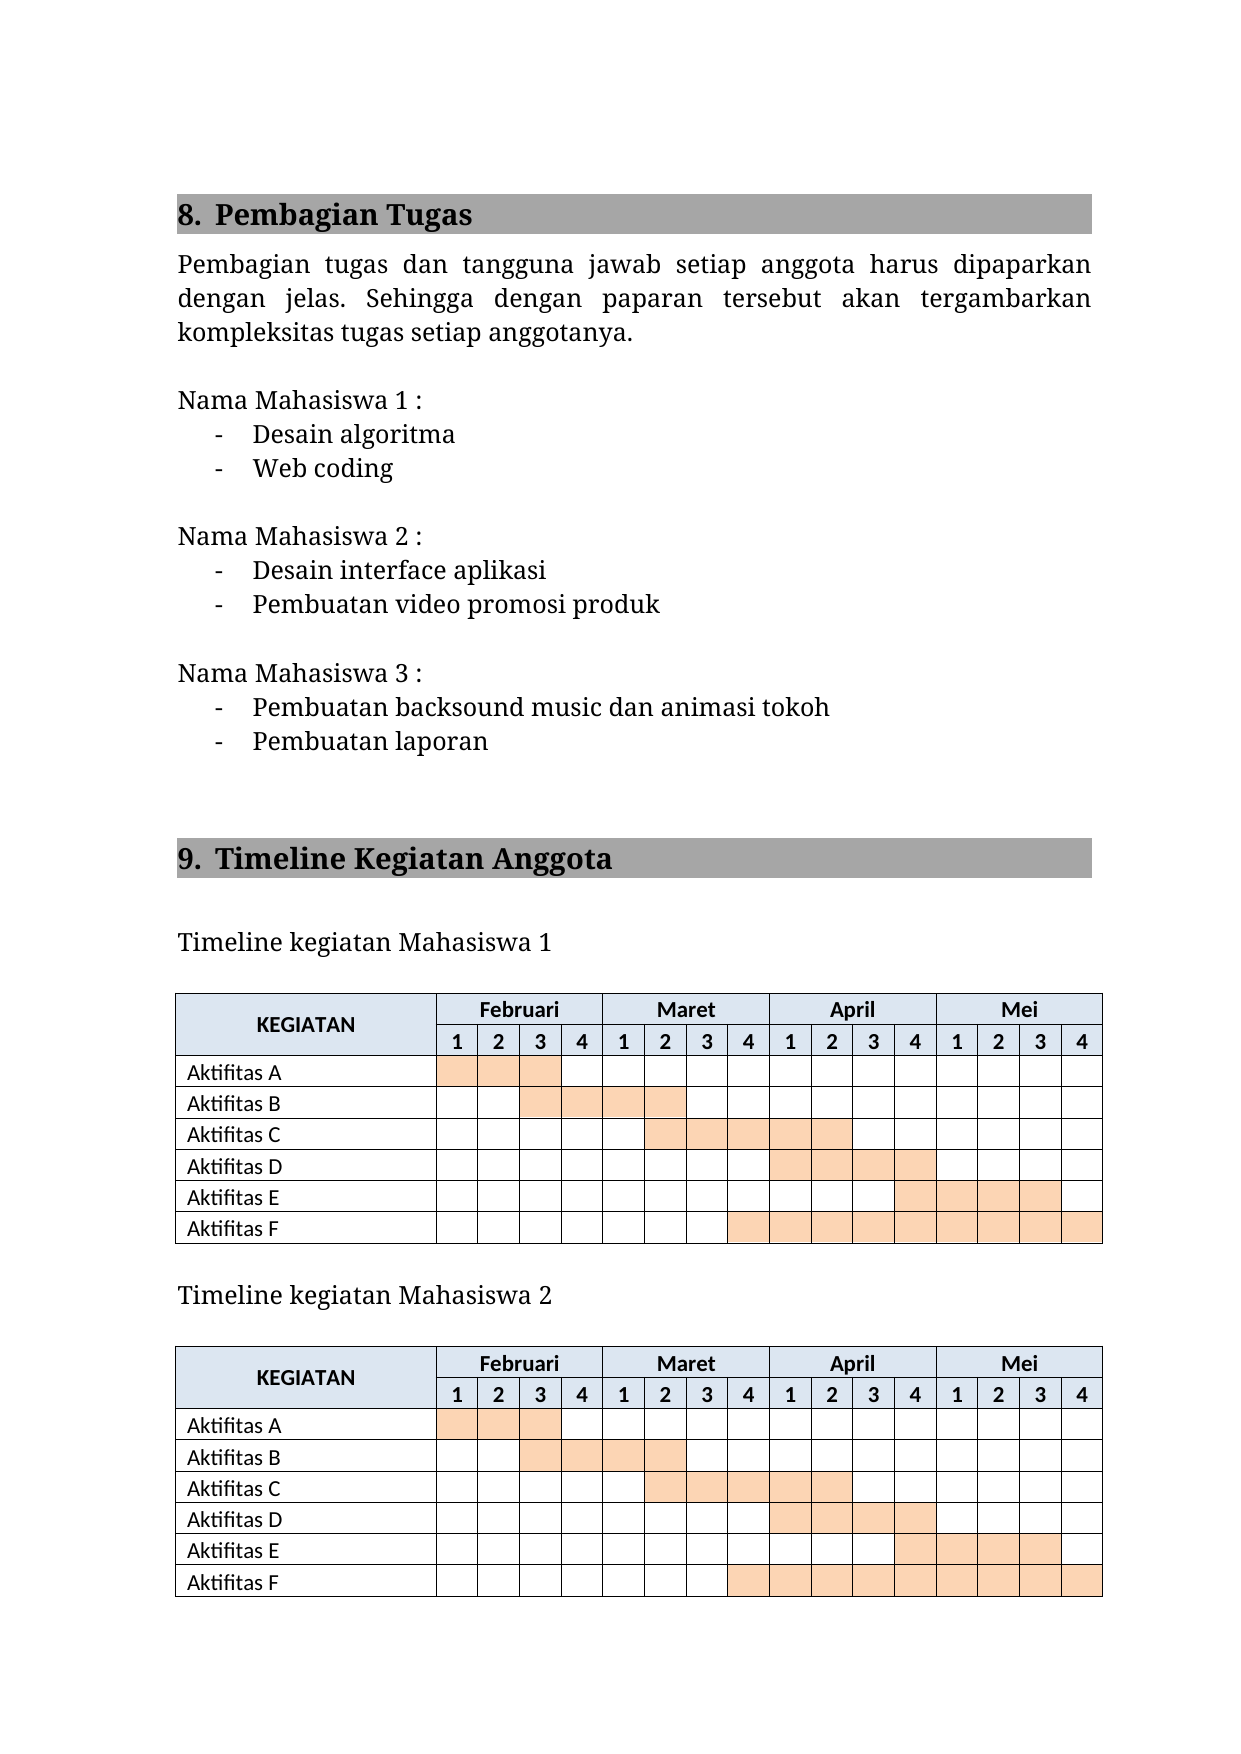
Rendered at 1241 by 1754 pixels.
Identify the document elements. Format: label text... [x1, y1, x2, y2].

table_cell [937, 1503, 977, 1533]
table_cell [562, 1212, 602, 1242]
table_cell [520, 1212, 561, 1242]
table_cell [645, 1440, 686, 1471]
table_cell [478, 1503, 519, 1533]
table_header Maret [603, 994, 769, 1024]
table_cell [770, 1056, 811, 1086]
table_cell [520, 1181, 561, 1211]
table_cell [562, 1534, 602, 1564]
table_cell [645, 1119, 686, 1149]
table_cell [603, 1472, 644, 1502]
table_cell [478, 1472, 519, 1502]
table_cell [978, 1181, 1019, 1211]
table_cell [895, 1565, 936, 1596]
table_cell [728, 1056, 769, 1086]
table_cell [812, 1503, 852, 1533]
table_cell [603, 1087, 644, 1117]
table_cell 2 [978, 1378, 1019, 1408]
table_cell [853, 1056, 894, 1086]
table_cell [937, 1181, 977, 1211]
table_header April [770, 1347, 936, 1377]
table_cell [520, 1534, 561, 1564]
table_cell [853, 1565, 894, 1596]
table_cell [645, 1565, 686, 1596]
table_cell [562, 1565, 602, 1596]
table_cell [562, 1056, 602, 1086]
table_cell 4 [562, 1025, 602, 1055]
table_cell 2 [812, 1025, 852, 1055]
table_cell 1 [770, 1378, 811, 1408]
table_cell 3 [687, 1025, 727, 1055]
table_cell [603, 1181, 644, 1211]
table_cell [728, 1212, 769, 1242]
table_cell [812, 1472, 852, 1502]
table_cell [812, 1150, 852, 1180]
table_cell [812, 1087, 852, 1117]
table_cell 1 [937, 1378, 977, 1408]
table_cell [520, 1472, 561, 1502]
table_cell [687, 1056, 727, 1086]
table_cell 3 [853, 1025, 894, 1055]
table_cell [437, 1503, 477, 1533]
table_cell 3 [1020, 1025, 1061, 1055]
subtitle Pembagian Tugas [177, 194, 1092, 234]
table_cell [1020, 1534, 1061, 1564]
table_cell [1062, 1087, 1102, 1117]
table_cell 4 [1062, 1378, 1102, 1408]
table_cell [562, 1119, 602, 1149]
table_cell [603, 1565, 644, 1596]
table_cell [603, 1056, 644, 1086]
table_cell [812, 1212, 852, 1242]
table_cell [603, 1150, 644, 1180]
table_cell [1062, 1440, 1102, 1471]
table_cell [895, 1212, 936, 1242]
table_cell [937, 1440, 977, 1471]
table_cell [1062, 1056, 1102, 1086]
table_cell [478, 1150, 519, 1180]
table_header Mei [937, 1347, 1102, 1377]
table_cell [770, 1534, 811, 1564]
table_cell [895, 1440, 936, 1471]
list Desain algoritma [215, 417, 1092, 451]
table_cell [812, 1056, 852, 1086]
table_cell [895, 1087, 936, 1117]
table_cell [437, 1534, 477, 1564]
table_cell [1020, 1472, 1061, 1502]
table_cell [645, 1181, 686, 1211]
text Pembagian tugas dan tangguna jawab setiap anggota harus dipaparkan dengan jelas. Sehingga dengan paparan tersebut akan tergambarkan kompleksitas tugas setiap anggotanya. [177, 246, 1092, 349]
table_cell [645, 1087, 686, 1117]
table_cell [562, 1409, 602, 1439]
table_header April [770, 994, 936, 1024]
table_cell [687, 1565, 727, 1596]
table_cell 3 [687, 1378, 727, 1408]
table_cell [478, 1565, 519, 1596]
table_cell [978, 1119, 1019, 1149]
table_cell [437, 1150, 477, 1180]
text Timeline kegiatan Mahasiswa 1 [177, 924, 1092, 958]
table_cell [853, 1409, 894, 1439]
table_cell [853, 1150, 894, 1180]
table_cell [770, 1503, 811, 1533]
subtitle Timeline Kegiatan Anggota [177, 838, 1092, 878]
table_cell [728, 1472, 769, 1502]
table_cell 3 [520, 1025, 561, 1055]
table_cell [978, 1056, 1019, 1086]
table_cell [1020, 1056, 1061, 1086]
list Pembuatan backsound music dan animasi tokoh [215, 689, 1092, 723]
table_cell [603, 1534, 644, 1564]
table_cell [937, 1150, 977, 1180]
table_cell [895, 1472, 936, 1502]
table_cell [853, 1503, 894, 1533]
table_cell 1 [603, 1378, 644, 1408]
table_cell [937, 1472, 977, 1502]
table_cell [728, 1534, 769, 1564]
table_cell [978, 1087, 1019, 1117]
table_cell 4 [1062, 1025, 1102, 1055]
table_cell 2 [478, 1378, 519, 1408]
table_cell [1062, 1212, 1102, 1242]
text Nama Mahasiswa 2 : [177, 519, 1092, 553]
table_cell 4 [562, 1378, 602, 1408]
table_cell Aktifitas A [176, 1056, 436, 1086]
table_cell 2 [645, 1378, 686, 1408]
table_cell [978, 1212, 1019, 1242]
table_cell [1062, 1409, 1102, 1439]
table_cell [1020, 1181, 1061, 1211]
table_cell [687, 1119, 727, 1149]
list Pembuatan video promosi produk [215, 587, 1092, 621]
table_cell [770, 1565, 811, 1596]
table_cell 4 [728, 1025, 769, 1055]
table_cell [437, 1565, 477, 1596]
table_cell 2 [978, 1025, 1019, 1055]
table_cell [812, 1119, 852, 1149]
table_cell [1020, 1119, 1061, 1149]
table_cell [770, 1181, 811, 1211]
table_cell [853, 1212, 894, 1242]
table_cell [770, 1472, 811, 1502]
table_cell Aktifitas A [176, 1409, 436, 1439]
table_cell [520, 1150, 561, 1180]
table_cell [895, 1534, 936, 1564]
table_cell 3 [520, 1378, 561, 1408]
table_cell [603, 1212, 644, 1242]
table_header Maret [603, 1347, 769, 1377]
table_cell [520, 1565, 561, 1596]
table_cell [645, 1472, 686, 1502]
table_cell [770, 1150, 811, 1180]
list Web coding [215, 451, 1092, 485]
table_cell [728, 1409, 769, 1439]
table_cell Aktifitas C [176, 1119, 436, 1149]
table_cell [1062, 1503, 1102, 1533]
table_cell [687, 1150, 727, 1180]
table_cell 2 [812, 1378, 852, 1408]
table_cell Aktifitas C [176, 1472, 436, 1502]
table_header Mei [937, 994, 1102, 1024]
table_cell [937, 1534, 977, 1564]
table_cell 4 [728, 1378, 769, 1408]
table_cell 4 [895, 1378, 936, 1408]
table_cell [478, 1119, 519, 1149]
table_cell [1062, 1119, 1102, 1149]
table_cell [895, 1056, 936, 1086]
table_cell 1 [437, 1378, 477, 1408]
table_cell Aktifitas F [176, 1212, 436, 1242]
table_cell [645, 1056, 686, 1086]
table_cell [978, 1503, 1019, 1533]
table_cell [853, 1534, 894, 1564]
list Desain interface aplikasi [215, 553, 1092, 587]
table_cell [478, 1181, 519, 1211]
table_cell [1062, 1181, 1102, 1211]
table_cell [437, 1212, 477, 1242]
table_cell [437, 1181, 477, 1211]
table_cell [1020, 1212, 1061, 1242]
table_cell [1062, 1472, 1102, 1502]
list Pembuatan laporan [215, 723, 1092, 757]
table_cell [1062, 1534, 1102, 1564]
text Timeline kegiatan Mahasiswa 2 [177, 1277, 1092, 1312]
table_cell [853, 1440, 894, 1471]
table_cell [1020, 1503, 1061, 1533]
table_cell [687, 1440, 727, 1471]
table_cell [603, 1440, 644, 1471]
table_cell [603, 1409, 644, 1439]
table_cell [603, 1503, 644, 1533]
table_cell [853, 1087, 894, 1117]
table_cell [728, 1181, 769, 1211]
table_cell [812, 1409, 852, 1439]
table_cell [437, 1056, 477, 1086]
table_cell [562, 1503, 602, 1533]
table_cell [728, 1565, 769, 1596]
table_cell [895, 1119, 936, 1149]
table_cell [895, 1409, 936, 1439]
table_cell [562, 1472, 602, 1502]
table_cell [728, 1503, 769, 1533]
table_cell [937, 1212, 977, 1242]
table_cell [687, 1472, 727, 1502]
table_cell [895, 1181, 936, 1211]
table_cell [437, 1087, 477, 1117]
table_cell 1 [603, 1025, 644, 1055]
table_cell [520, 1087, 561, 1117]
table_cell [770, 1409, 811, 1439]
table_cell [978, 1472, 1019, 1502]
table_cell [728, 1087, 769, 1117]
table_cell [812, 1565, 852, 1596]
table_cell 4 [895, 1025, 936, 1055]
table_cell [645, 1534, 686, 1564]
table_cell [1020, 1565, 1061, 1596]
table_cell [895, 1150, 936, 1180]
table_cell [978, 1409, 1019, 1439]
table_cell Aktifitas E [176, 1181, 436, 1211]
table_cell 2 [478, 1025, 519, 1055]
table_cell [937, 1087, 977, 1117]
table_cell 1 [937, 1025, 977, 1055]
table_cell [603, 1119, 644, 1149]
table_cell [562, 1150, 602, 1180]
table_cell 2 [645, 1025, 686, 1055]
table_cell [770, 1119, 811, 1149]
text Nama Mahasiswa 1 : [177, 383, 1092, 417]
table_header KEGIATAN [176, 1347, 436, 1408]
table_cell [437, 1409, 477, 1439]
table_cell [478, 1087, 519, 1117]
table_cell [562, 1440, 602, 1471]
table_cell [645, 1409, 686, 1439]
table_cell [978, 1534, 1019, 1564]
table_cell [562, 1181, 602, 1211]
table_cell [1062, 1150, 1102, 1180]
table_cell [770, 1212, 811, 1242]
table_header Februari [437, 1347, 602, 1377]
table_cell [687, 1181, 727, 1211]
table_cell [520, 1119, 561, 1149]
table_cell [812, 1440, 852, 1471]
table_cell [937, 1119, 977, 1149]
table_cell [687, 1087, 727, 1117]
table_cell [728, 1119, 769, 1149]
table_cell [478, 1440, 519, 1471]
table_cell [562, 1087, 602, 1117]
table_cell [1020, 1440, 1061, 1471]
table_cell [478, 1212, 519, 1242]
table_cell [520, 1440, 561, 1471]
table_cell Aktifitas D [176, 1150, 436, 1180]
table_cell [437, 1440, 477, 1471]
table_cell Aktifitas B [176, 1440, 436, 1471]
table_cell [478, 1534, 519, 1564]
table_cell [853, 1181, 894, 1211]
table_cell [687, 1212, 727, 1242]
table_cell [978, 1150, 1019, 1180]
table_cell [937, 1409, 977, 1439]
table_cell [687, 1409, 727, 1439]
table_cell [853, 1119, 894, 1149]
table_cell [770, 1440, 811, 1471]
table_cell [728, 1440, 769, 1471]
table_cell [812, 1534, 852, 1564]
table_cell [1020, 1087, 1061, 1117]
table_cell [895, 1503, 936, 1533]
table_cell [1020, 1150, 1061, 1180]
table_cell [853, 1472, 894, 1502]
table_cell [978, 1440, 1019, 1471]
table_cell [520, 1503, 561, 1533]
table_cell Aktifitas F [176, 1565, 436, 1596]
table_cell [937, 1056, 977, 1086]
table_cell [687, 1534, 727, 1564]
table_cell 1 [770, 1025, 811, 1055]
table_cell [478, 1409, 519, 1439]
text Nama Mahasiswa 3 : [177, 655, 1092, 689]
table_cell Aktifitas E [176, 1534, 436, 1564]
table_header KEGIATAN [176, 994, 436, 1055]
table_header Februari [437, 994, 602, 1024]
table_cell 1 [437, 1025, 477, 1055]
table_cell [978, 1565, 1019, 1596]
table_cell [437, 1119, 477, 1149]
table_cell [812, 1181, 852, 1211]
table_cell [1020, 1409, 1061, 1439]
table_cell [645, 1150, 686, 1180]
table_cell Aktifitas B [176, 1087, 436, 1117]
table_cell [520, 1056, 561, 1086]
table_cell [1062, 1565, 1102, 1596]
table_cell [937, 1565, 977, 1596]
table_cell [520, 1409, 561, 1439]
table_cell [645, 1503, 686, 1533]
table_cell [687, 1503, 727, 1533]
table_cell 3 [1020, 1378, 1061, 1408]
table_cell Aktifitas D [176, 1503, 436, 1533]
table_cell [478, 1056, 519, 1086]
table_cell [770, 1087, 811, 1117]
table_cell [728, 1150, 769, 1180]
table_cell [645, 1212, 686, 1242]
table_cell [437, 1472, 477, 1502]
table_cell 3 [853, 1378, 894, 1408]
